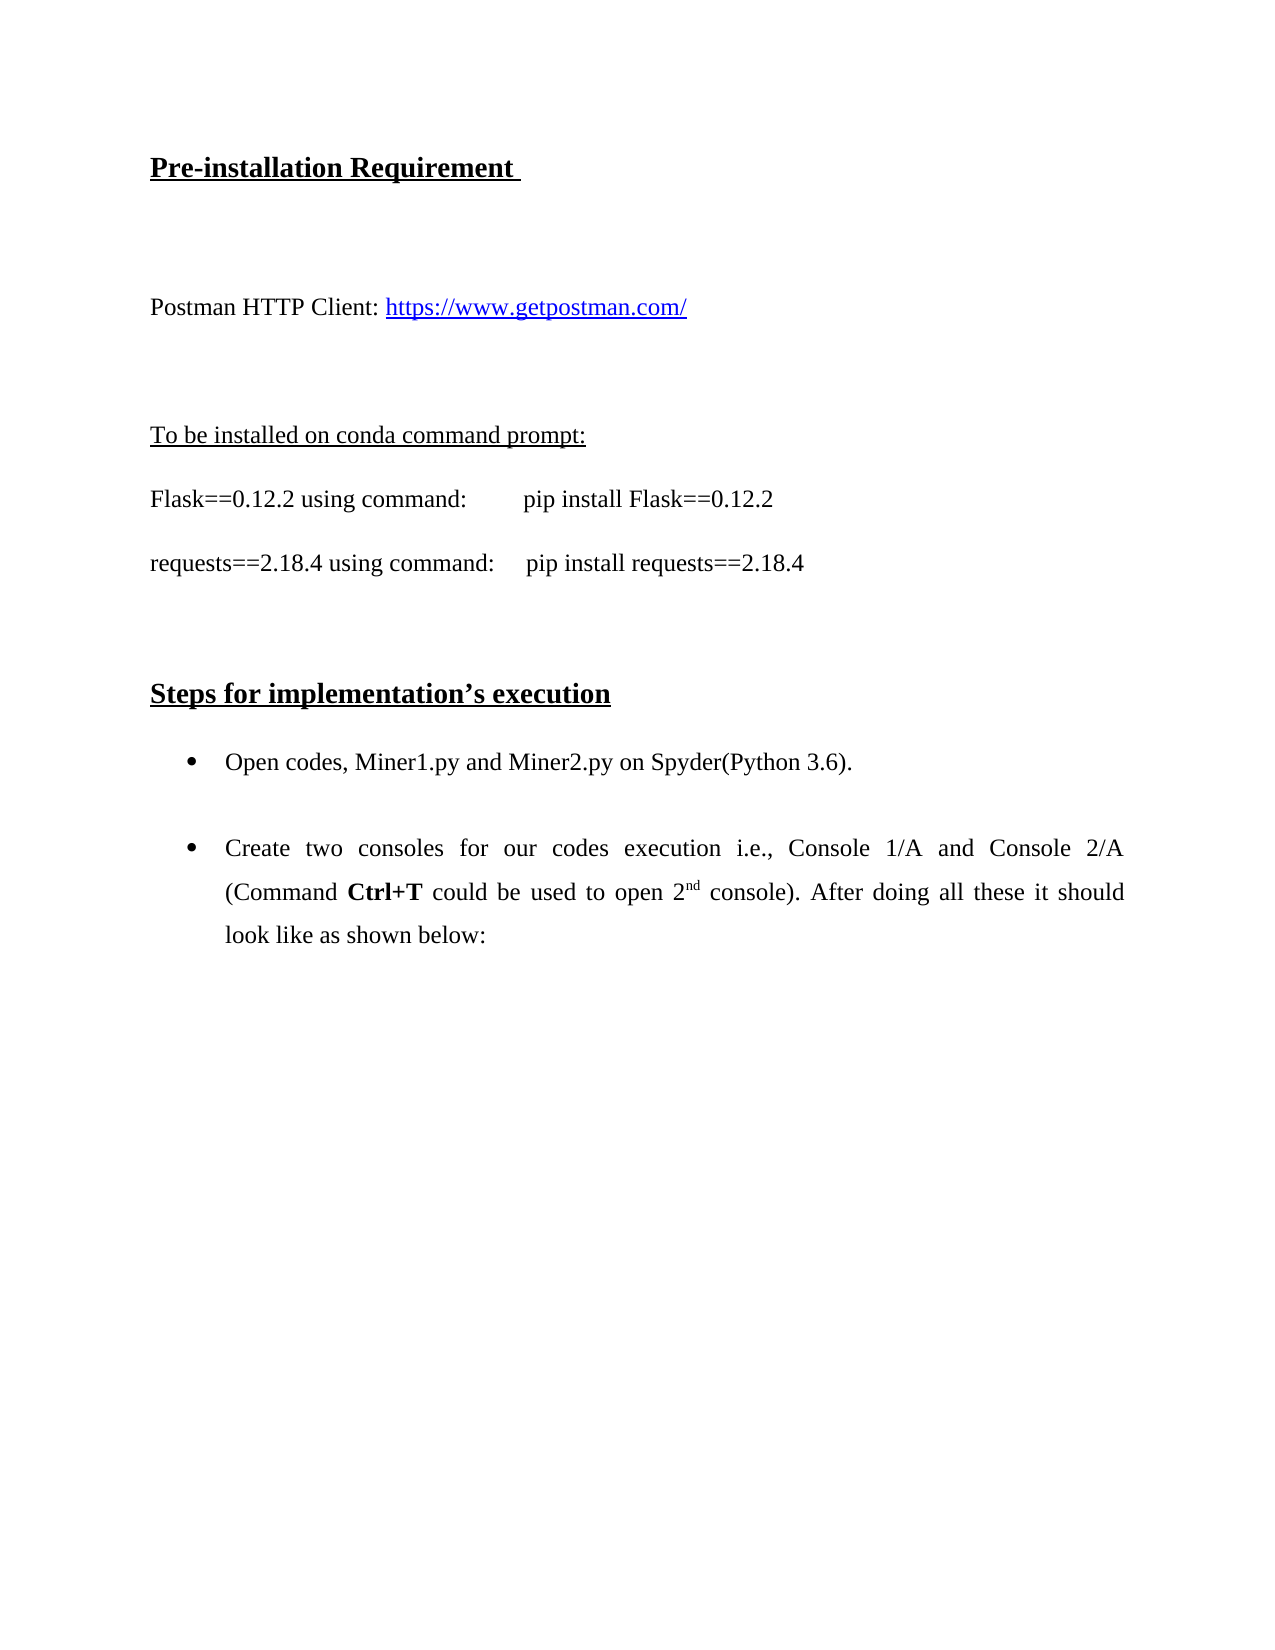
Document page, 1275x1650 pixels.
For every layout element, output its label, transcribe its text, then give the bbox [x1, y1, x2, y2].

text To be installed on conda command prompt: [150, 420, 1125, 449]
list Create two consoles for our codes execution i.e., Console 1/A and Console 2/A (Command Ctrl+T could be used to open 2nd console). After doing all these it should look like as shown below: [187, 833, 1125, 948]
text Steps for implementation’s execution [150, 676, 1125, 709]
list Open codes, Miner1.py and Miner2.py on Spyder(Python 3.6). [187, 747, 1125, 776]
text Postman HTTP Client: https://www.getpostman.com/ [150, 292, 1125, 321]
text requests==2.18.4 using command: pip install requests==2.18.4 [150, 548, 1125, 577]
text Pre-installation Requirement [150, 150, 1125, 183]
text Flask==0.12.2 using command: pip install Flask==0.12.2 [150, 484, 1125, 513]
